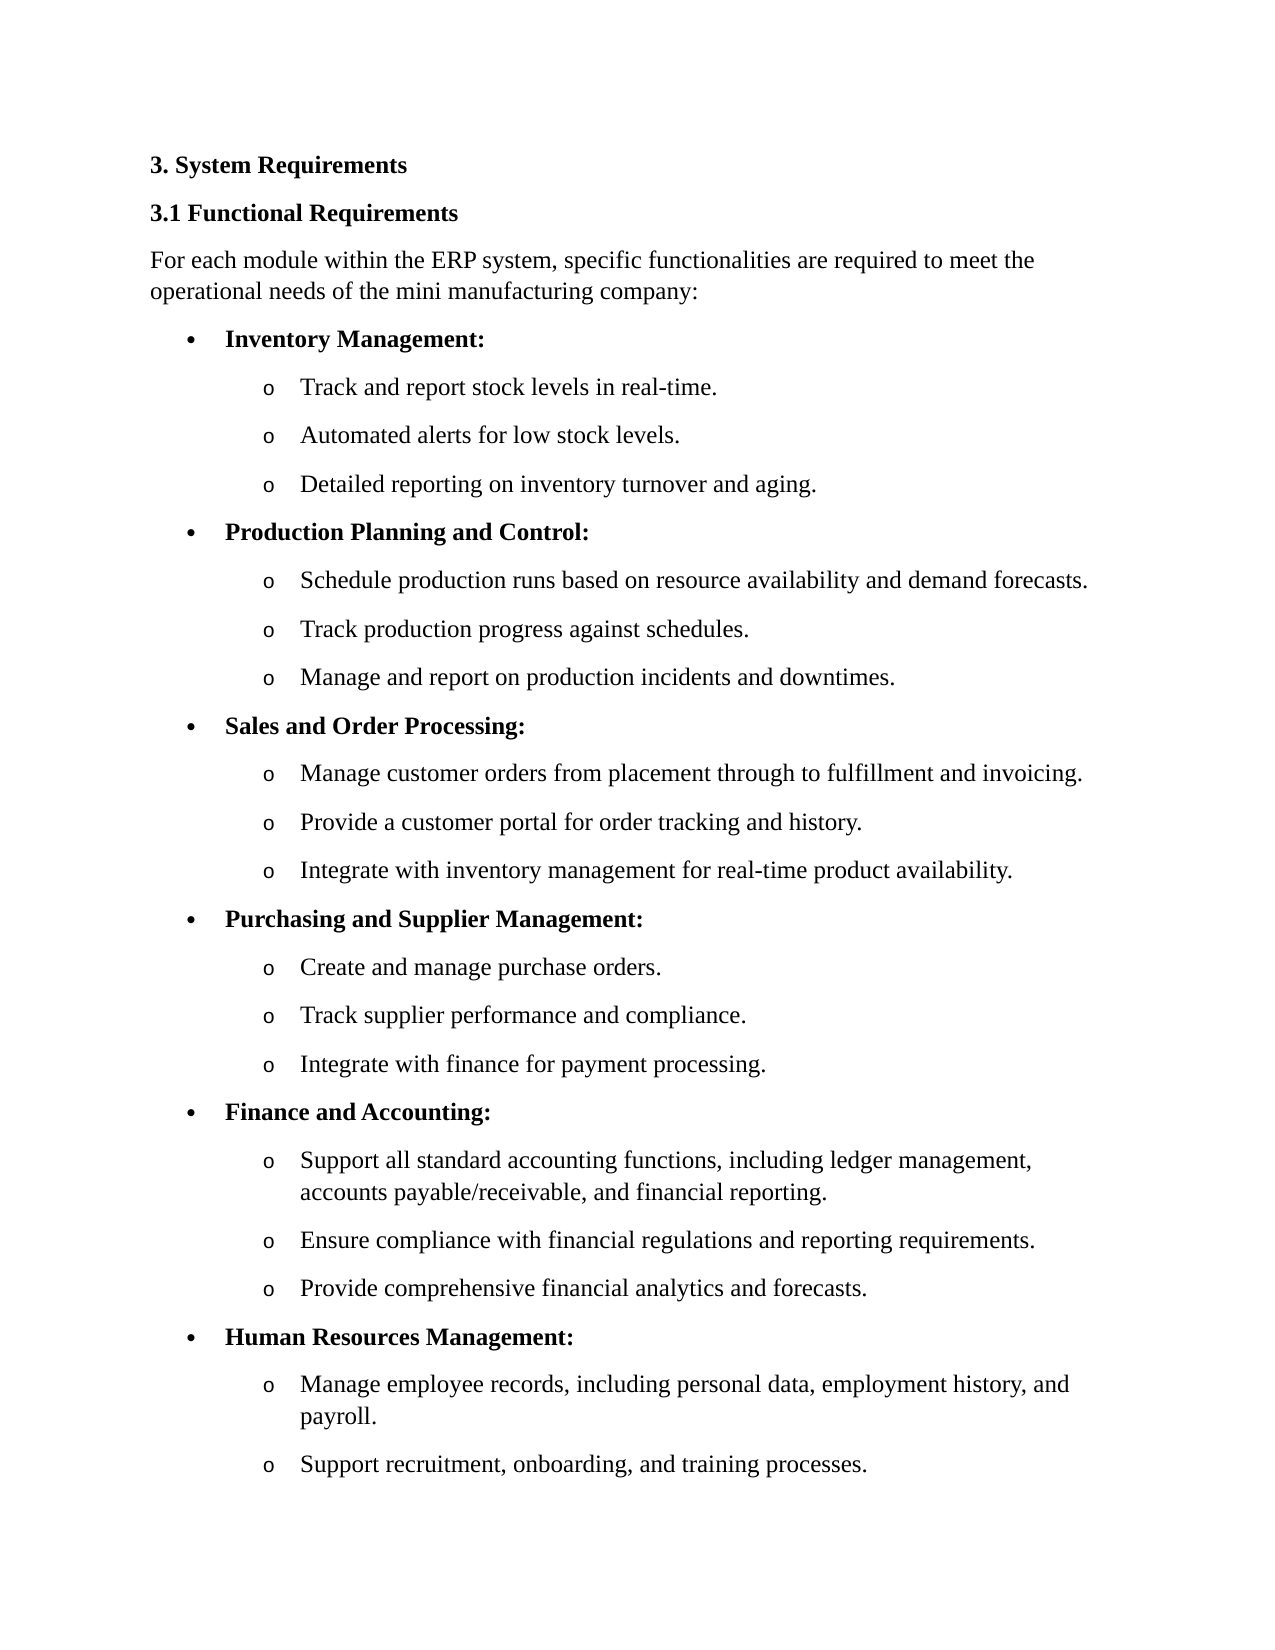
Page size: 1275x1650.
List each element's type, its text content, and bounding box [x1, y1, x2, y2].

list Track supplier performance and compliance. [262, 1000, 1125, 1030]
list Detailed reporting on inventory turnover and aging. [262, 469, 1125, 498]
list Manage and report on production incidents and downtimes. [262, 662, 1125, 692]
list Automated alerts for low stock levels. [262, 420, 1125, 450]
list Track production progress against schedules. [262, 614, 1125, 643]
list Human Resources Management: [187, 1322, 1125, 1351]
list Create and manage purchase orders. [262, 952, 1125, 981]
list Support recruitment, onboarding, and training processes. [262, 1449, 1125, 1479]
text 3.1 Functional Requirements [150, 198, 1125, 226]
list Manage customer orders from placement through to fulfillment and invoicing. [262, 758, 1125, 788]
list Integrate with inventory management for real-time product availability. [262, 856, 1125, 885]
list Ensure compliance with financial regulations and reporting requirements. [262, 1225, 1125, 1254]
text For each module within the ERP system, specific functionalities are required to meet the operational needs of the mini manufacturing company: [150, 245, 1125, 305]
list Finance and Accounting: [187, 1097, 1125, 1126]
list Sales and Order Processing: [187, 711, 1125, 739]
text 3. System Requirements [150, 150, 1125, 179]
list Inventory Management: [187, 324, 1125, 353]
list Support all standard accounting functions, including ledger management, accounts payable/receivable, and financial reporting. [262, 1145, 1125, 1206]
list Purchasing and Supplier Management: [187, 904, 1125, 933]
list Integrate with finance for payment processing. [262, 1049, 1125, 1078]
list Provide a customer portal for order tracking and history. [262, 807, 1125, 837]
list Manage employee records, including personal data, employment history, and payroll. [262, 1369, 1125, 1430]
list Production Planning and Control: [187, 517, 1125, 546]
list Track and report stock levels in real-time. [262, 372, 1125, 401]
list Schedule production runs based on resource availability and demand forecasts. [262, 565, 1125, 595]
list Provide comprehensive financial analytics and forecasts. [262, 1273, 1125, 1303]
